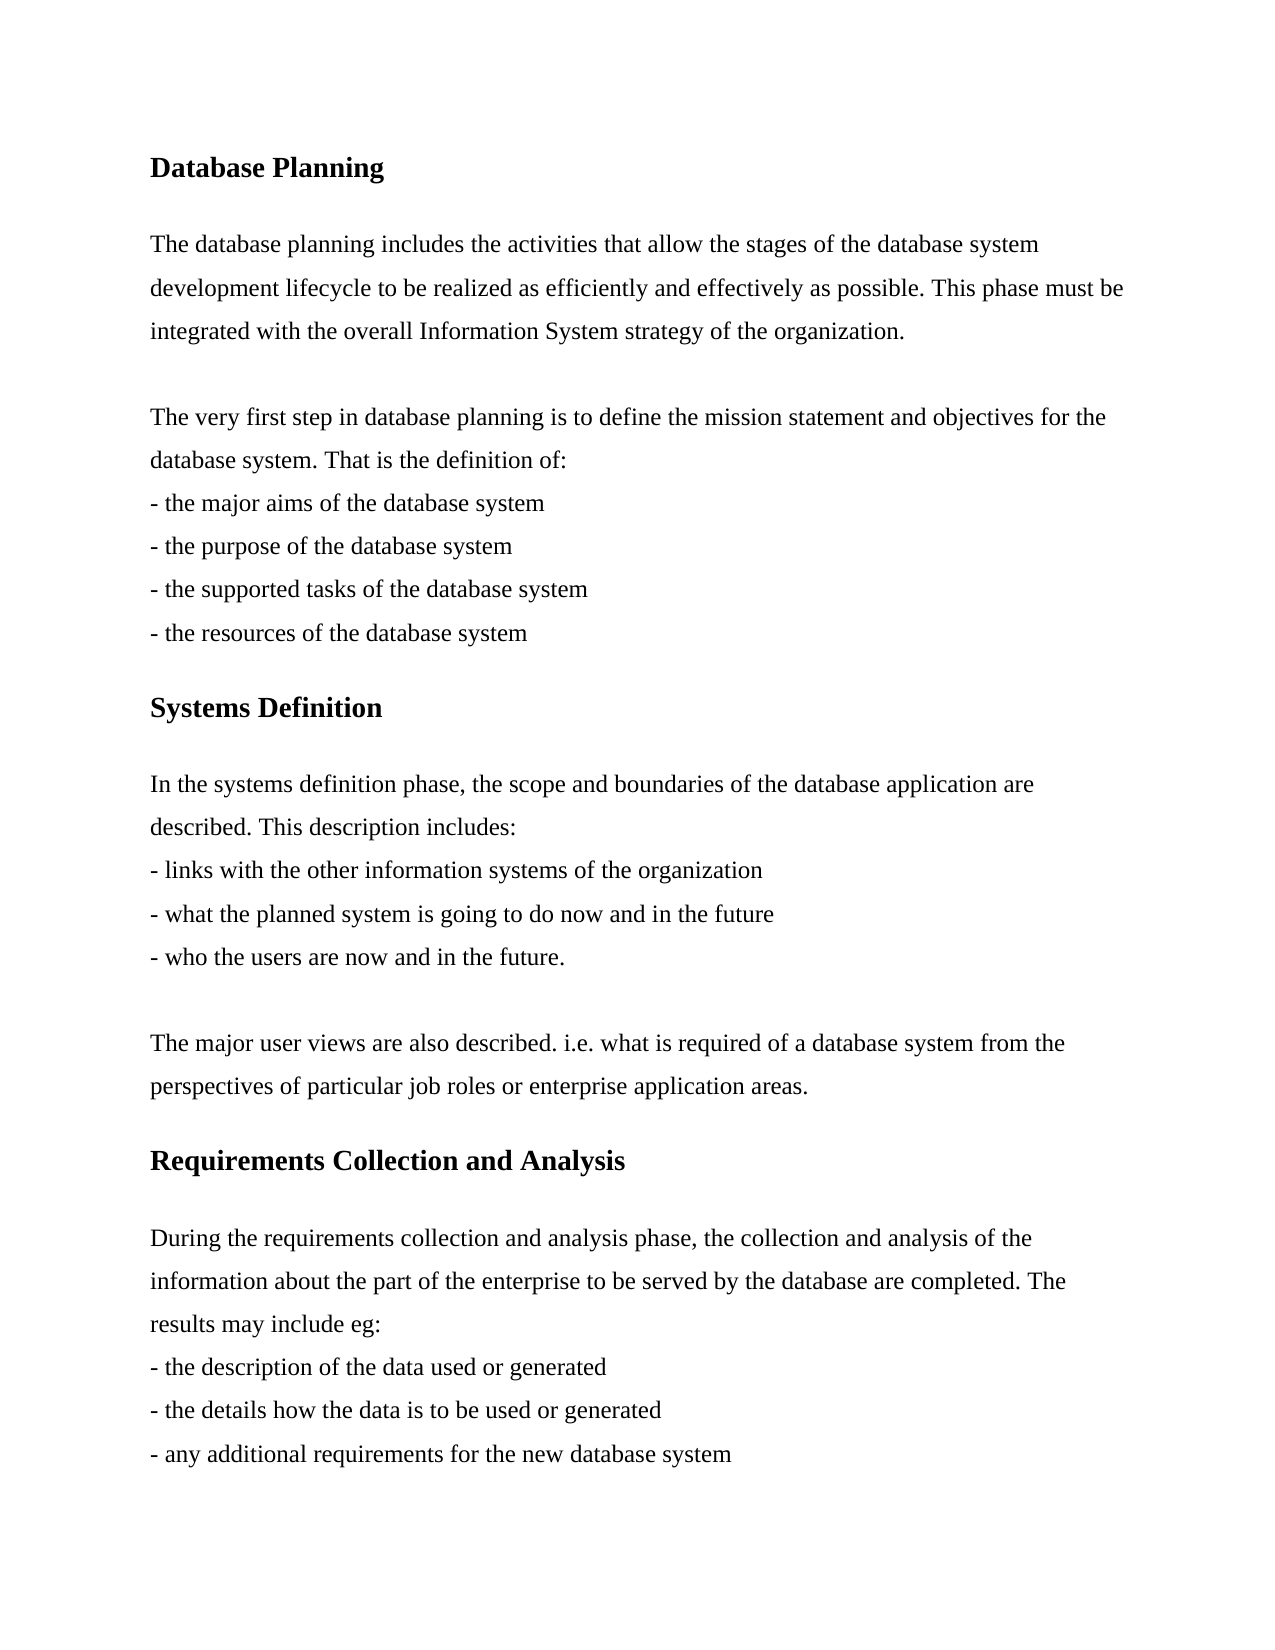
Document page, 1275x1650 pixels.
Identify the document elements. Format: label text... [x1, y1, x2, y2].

text Systems Definition [150, 690, 1125, 723]
text Requirements Collection and Analysis [150, 1143, 1125, 1177]
text The database planning includes the activities that allow the stages of the database system development lifecycle to be realized as efficiently and effectively as possible. This phase must be integrated with the overall Information System strategy of the organization. The very first step in database planning is to define the mission statement and objectives for the database system. That is the definition of: - the major aims of the database system - the purpose of the database system - the supported tasks of the database system - the resources of the database system [150, 229, 1125, 646]
text Database Planning [150, 150, 1125, 183]
text During the requirements collection and analysis phase, the collection and analysis of the information about the part of the enterprise to be served by the database are completed. The results may include eg: - the description of the data used or generated - the details how the data is to be used or generated - any additional requirements for the new database system [150, 1223, 1125, 1467]
text In the systems definition phase, the scope and boundaries of the database application are described. This description includes: - links with the other information systems of the organization - what the planned system is going to do now and in the future - who the users are now and in the future. The major user views are also described. i.e. what is required of a database system from the perspectives of particular job roles or enterprise application areas. [150, 769, 1125, 1100]
